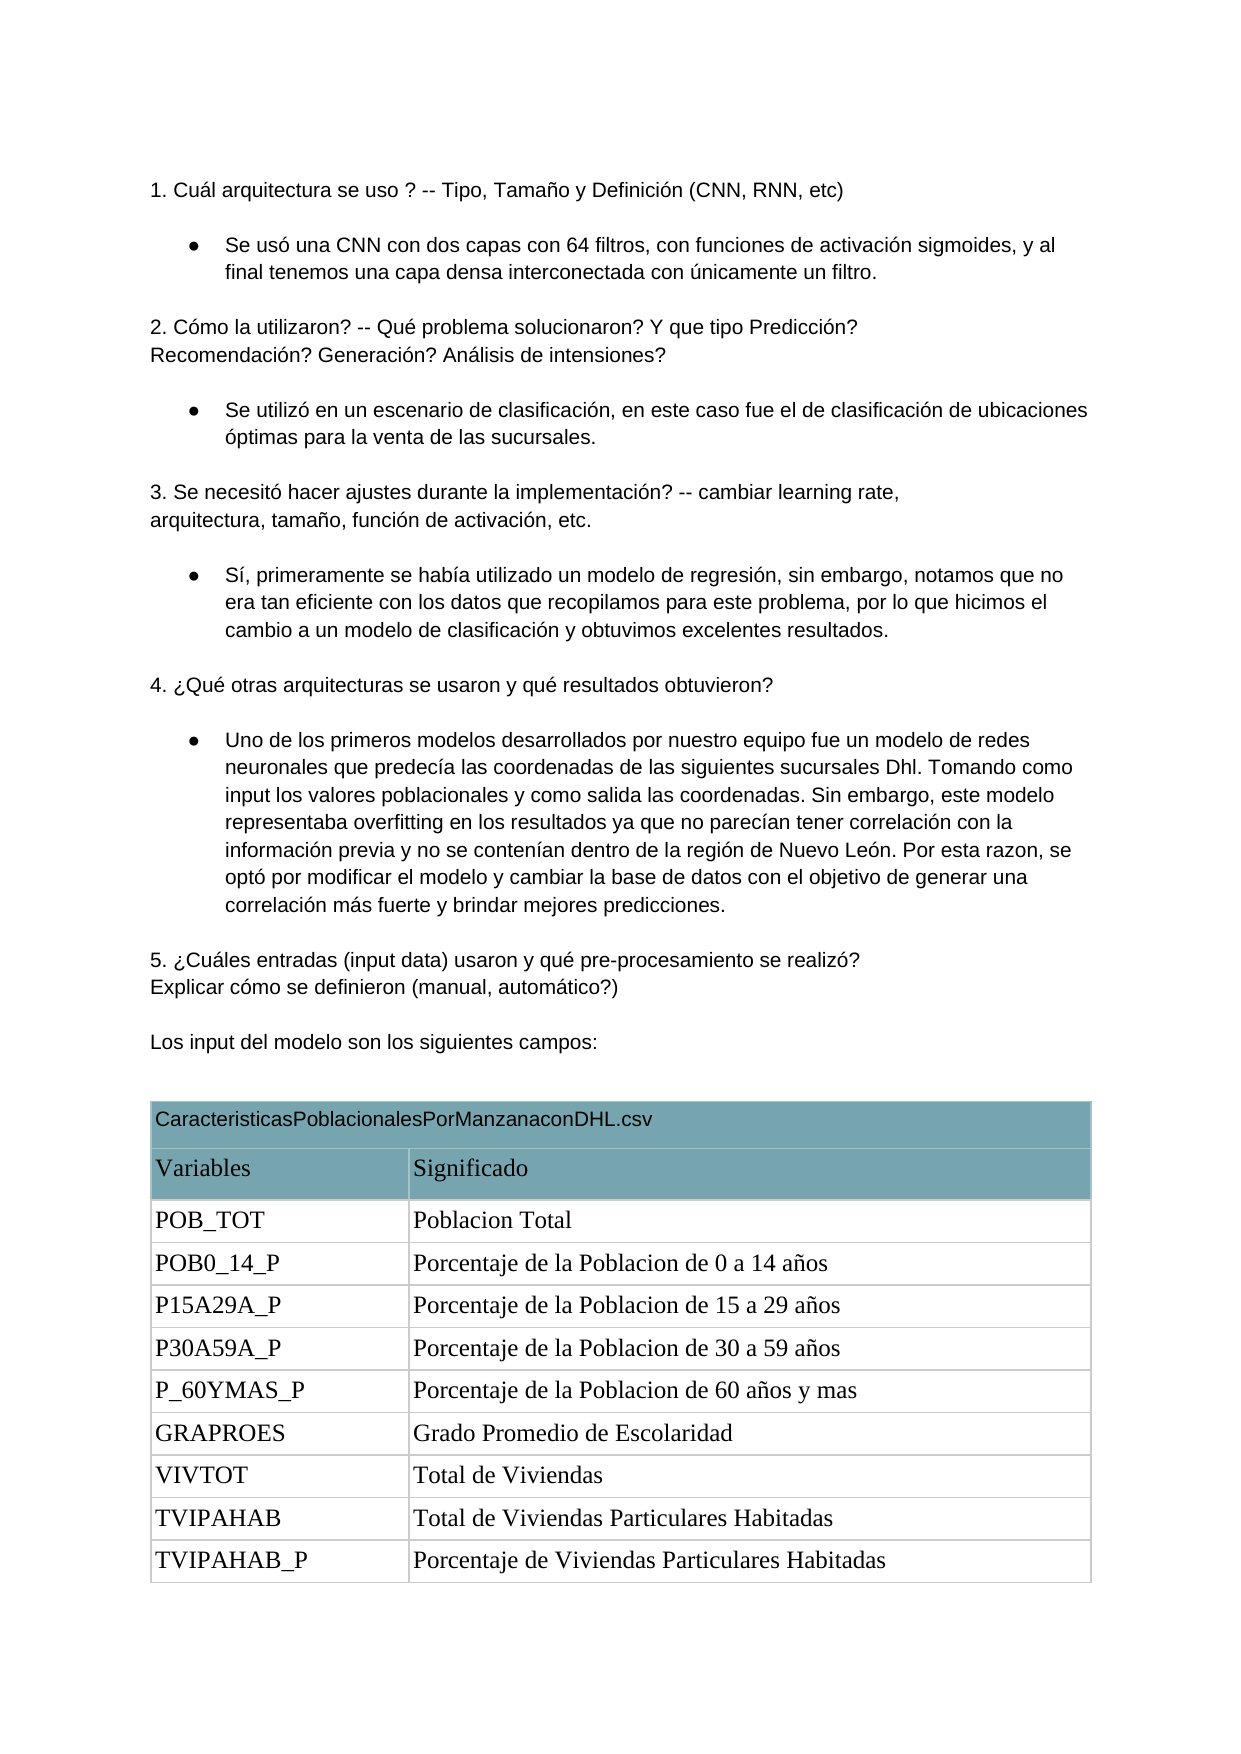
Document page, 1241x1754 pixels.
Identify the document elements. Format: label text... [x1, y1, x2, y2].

table_cell Porcentaje de la Poblacion de 60 años y mas [410, 1371, 1090, 1412]
text 3. Se necesitó hacer ajustes durante la implementación? -- cambiar learning rate, [150, 480, 1090, 504]
table_cell TVIPAHAB_P [152, 1541, 408, 1582]
table_cell POB0_14_P [152, 1243, 408, 1284]
table_cell P_60YMAS_P [152, 1371, 408, 1412]
list Se utilizó en un escenario de clasificación, en este caso fue el de clasificación de ubicaciones óptimas para la venta de las sucursales. [187, 397, 1090, 449]
list Se usó una CNN con dos capas con 64 filtros, con funciones de activación sigmoides, y al final tenemos una capa densa interconectada con únicamente un filtro. [187, 232, 1090, 284]
table_cell Variables [152, 1149, 408, 1199]
text arquitectura, tamaño, función de activación, etc. [150, 507, 1090, 531]
table_cell GRAPROES [152, 1413, 408, 1454]
table_header CaracteristicasPoblacionalesPorManzanaconDHL.csv [152, 1102, 1090, 1148]
table_cell Porcentaje de Viviendas Particulares Habitadas [410, 1541, 1090, 1582]
table_cell Grado Promedio de Escolaridad [410, 1413, 1090, 1454]
list Uno de los primeros modelos desarrollados por nuestro equipo fue un modelo de redes neuronales que predecía las coordenadas de las siguientes sucursales Dhl. Tomando como input los valores poblacionales y como salida las coordenadas. Sin embargo, este modelo representaba overfitting en los resultados ya que no parecían tener correlación con la información previa y no se contenían dentro de la región de Nuevo León. Por esta razon, se optó por modificar el modelo y cambiar la base de datos con el objetivo de generar una correlación más fuerte y brindar mejores predicciones. [187, 727, 1090, 916]
text Explicar cómo se definieron (manual, automático?) [150, 975, 1090, 999]
text Recomendación? Generación? Análisis de intensiones? [150, 342, 1090, 366]
text 5. ¿Cuáles entradas (input data) usaron y qué pre-procesamiento se realizó? [150, 947, 1090, 971]
table_cell Total de Viviendas [410, 1456, 1090, 1497]
table_cell P30A59A_P [152, 1328, 408, 1369]
text 2. Cómo la utilizaron? -- Qué problema solucionaron? Y que tipo Predicción? [150, 315, 1090, 339]
table_cell Porcentaje de la Poblacion de 30 a 59 años [410, 1328, 1090, 1369]
table_cell Porcentaje de la Poblacion de 0 a 14 años [410, 1243, 1090, 1284]
text 4. ¿Qué otras arquitecturas se usaron y qué resultados obtuvieron? [150, 672, 1090, 696]
table_cell Porcentaje de la Poblacion de 15 a 29 años [410, 1286, 1090, 1327]
text Los input del modelo son los siguientes campos: [150, 1030, 1090, 1054]
table_cell P15A29A_P [152, 1286, 408, 1327]
list Sí, primeramente se había utilizado un modelo de regresión, sin embargo, notamos que no era tan eficiente con los datos que recopilamos para este problema, por lo que hicimos el cambio a un modelo de clasificación y obtuvimos excelentes resultados. [187, 562, 1090, 641]
text 1. Cuál arquitectura se uso ? -- Tipo, Tamaño y Definición (CNN, RNN, etc) [150, 177, 1090, 201]
table_cell Total de Viviendas Particulares Habitadas [410, 1498, 1090, 1539]
table_cell POB_TOT [152, 1201, 408, 1242]
table_cell VIVTOT [152, 1456, 408, 1497]
table_cell Poblacion Total [410, 1201, 1090, 1242]
table_cell Significado [410, 1149, 1090, 1199]
table_cell TVIPAHAB [152, 1498, 408, 1539]
